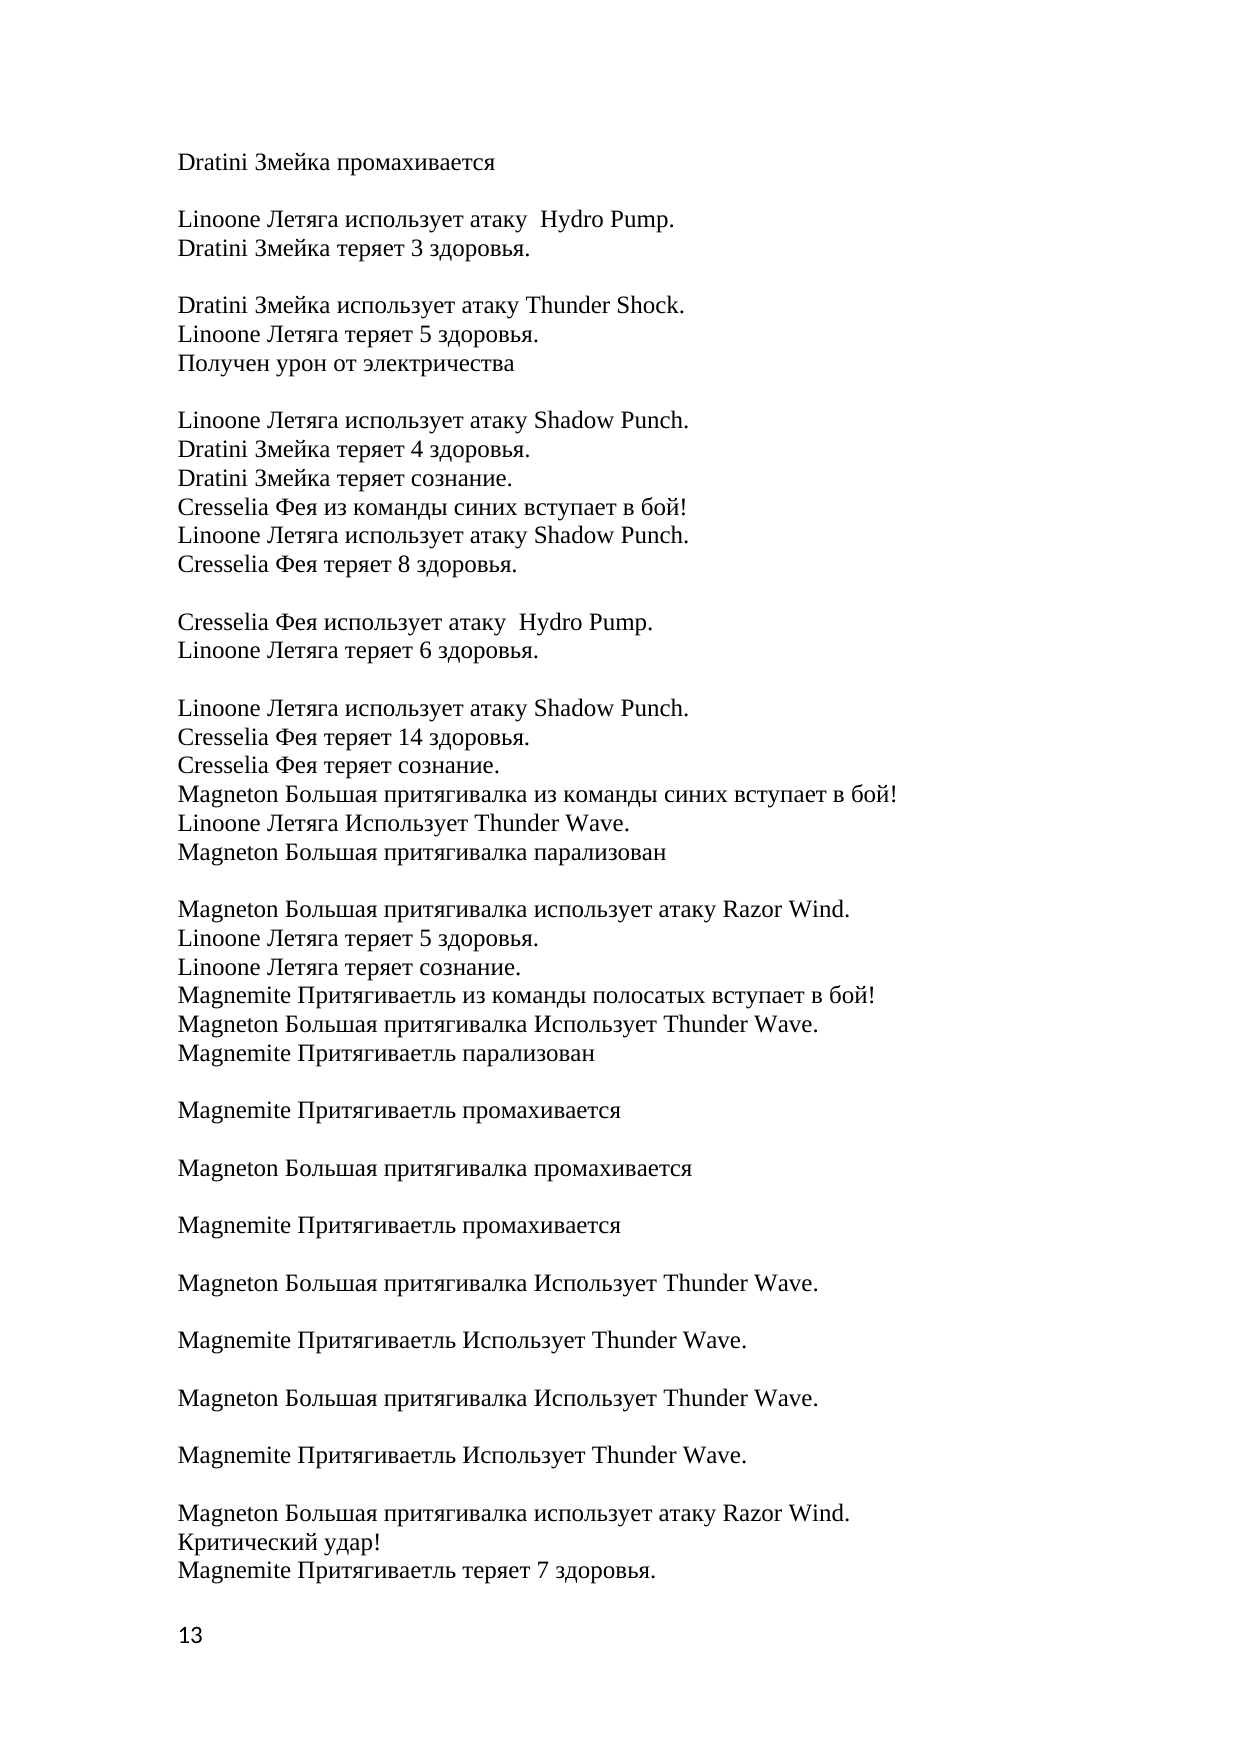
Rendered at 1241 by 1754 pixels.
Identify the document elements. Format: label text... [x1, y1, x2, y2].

text Dratini Змейка промахивается [177, 147, 1152, 176]
text Linoone Летяга Использует Thunder Wave. [177, 808, 1152, 837]
text Dratini Змейка теряет 4 здоровья. [177, 434, 1152, 463]
text Dratini Змейка теряет 3 здоровья. [177, 233, 1152, 262]
text Magnemite Притягиваетль парализован [177, 1038, 1152, 1067]
text Magneton Большая притягивалка промахивается [177, 1153, 1152, 1182]
text Magneton Большая притягивалка использует атаку Razor Wind. [177, 894, 1152, 923]
text Linoone Летяга теряет 5 здоровья. [177, 319, 1152, 348]
text Cresselia Фея теряет 8 здоровья. [177, 549, 1152, 578]
text Получен урон от электричества [177, 348, 1152, 377]
text Linoone Летяга использует атаку Shadow Punch. [177, 521, 1152, 549]
text Linoone Летяга использует атаку Shadow Punch. [177, 406, 1152, 434]
text Linoone Летяга теряет 5 здоровья. [177, 923, 1152, 952]
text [177, 1498, 1152, 1527]
text Cresselia Фея теряет сознание. [177, 751, 1152, 779]
text Magnemite Притягиваетль теряет 7 здоровья. [177, 1556, 1152, 1584]
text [177, 204, 1152, 233]
text Dratini Змейка теряет сознание. [177, 463, 1152, 492]
text Magnemite Притягиваетль промахивается [177, 1211, 1152, 1239]
text Magnemite Притягиваетль промахивается [177, 1096, 1152, 1124]
text Magneton Большая притягивалка парализован [177, 837, 1152, 866]
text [177, 1441, 1152, 1469]
text Критический удар! [177, 1527, 1152, 1556]
text Cresselia Фея из команды синих вступает в бой! [177, 492, 1152, 521]
text Magneton Большая притягивалка Использует Thunder Wave. [177, 1009, 1152, 1038]
text Dratini Змейка использует атаку Thunder Shock. [177, 291, 1152, 319]
text Magneton Большая притягивалка Использует Thunder Wave. [177, 1268, 1152, 1297]
text Cresselia Фея теряет 14 здоровья. [177, 722, 1152, 751]
text Linoone Летяга теряет сознание. [177, 952, 1152, 981]
text Magneton Большая притягивалка Использует Thunder Wave. [177, 1383, 1152, 1412]
text Magnemite Притягиваетль из команды полосатых вступает в бой! [177, 981, 1152, 1009]
text Cresselia Фея использует атаку Hydro Pump. [177, 607, 1152, 636]
text Magnemite Притягиваетль Использует Thunder Wave. [177, 1326, 1152, 1354]
text Linoone Летяга использует атаку Shadow Punch. [177, 693, 1152, 722]
text Linoone Летяга теряет 6 здоровья. [177, 636, 1152, 664]
text Magneton Большая притягивалка из команды синих вступает в бой! [177, 779, 1152, 808]
